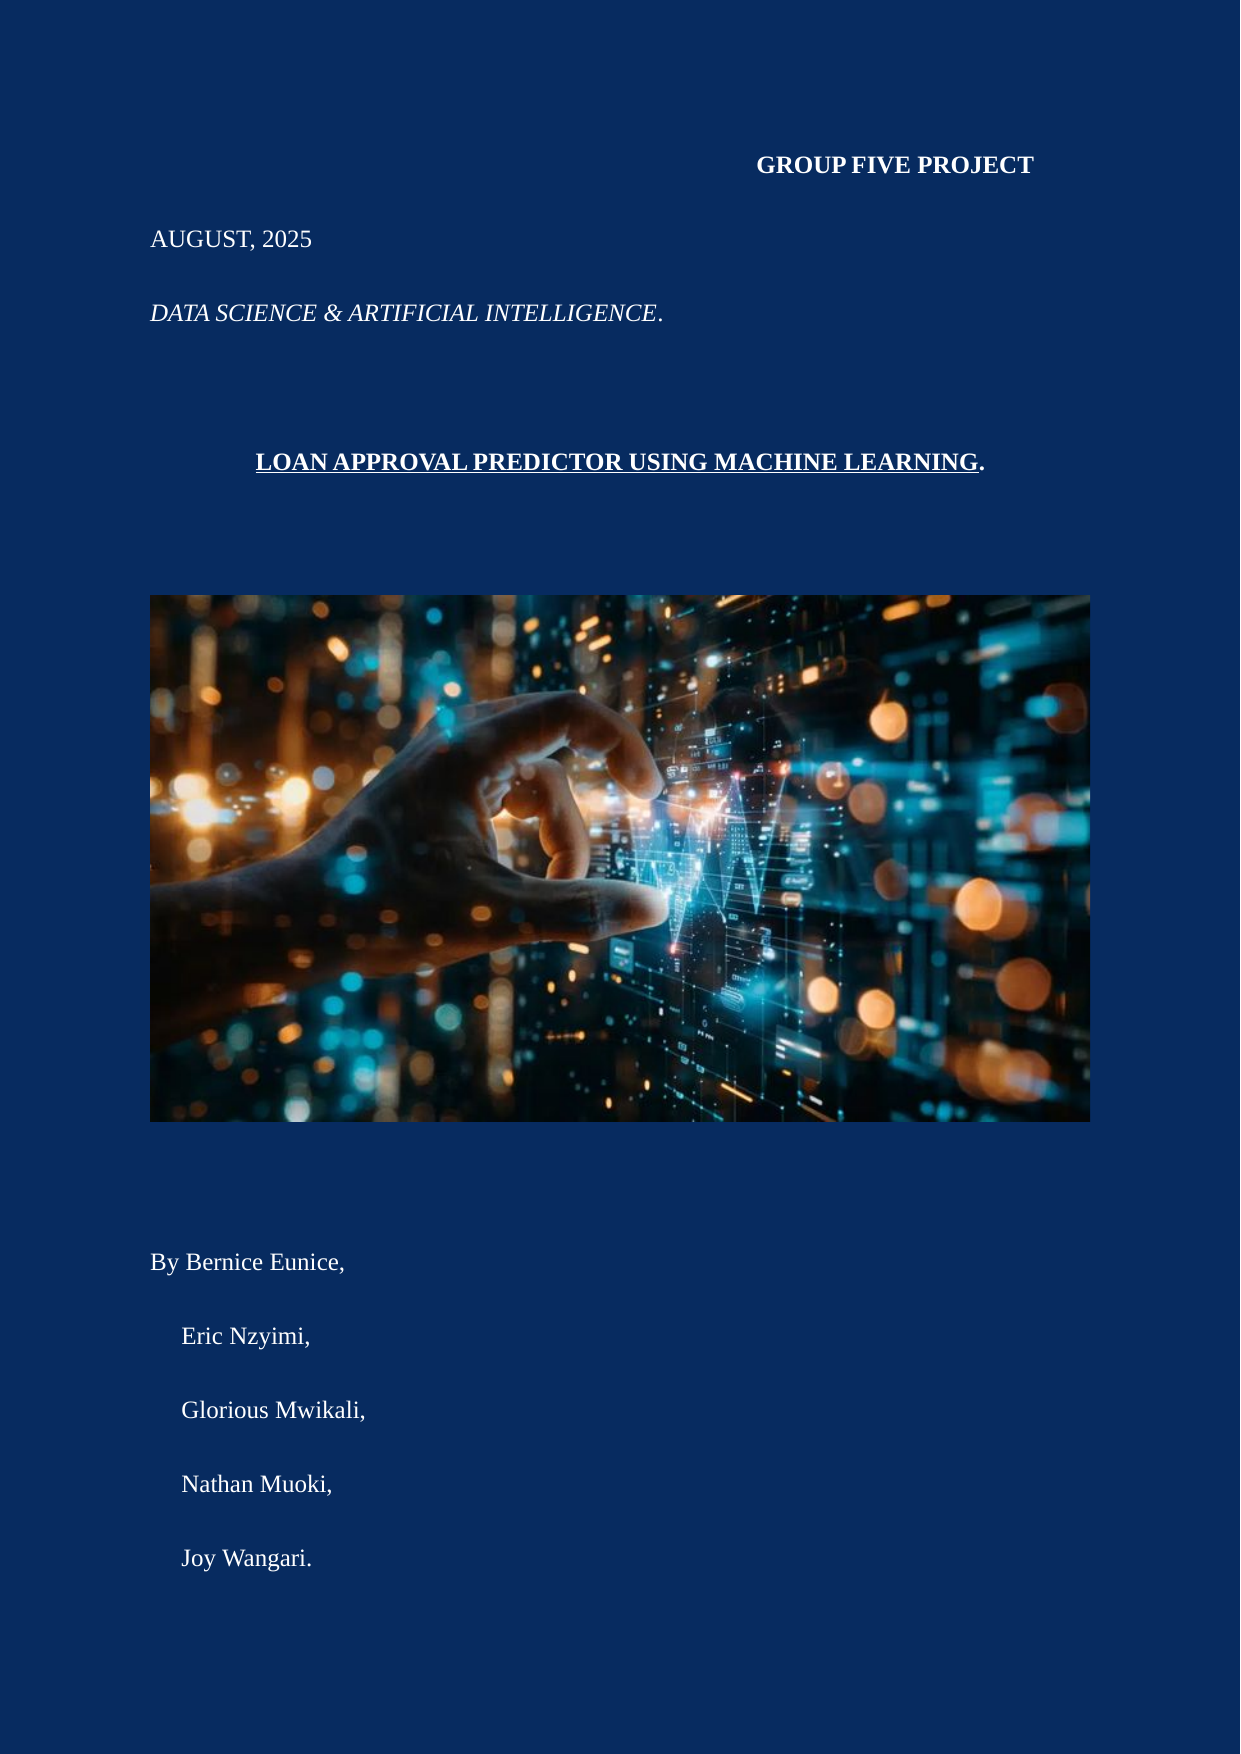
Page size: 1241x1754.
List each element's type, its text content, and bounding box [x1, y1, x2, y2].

text Eric Nzyimi, [150, 1321, 1090, 1350]
picture [979, 1118, 998, 1122]
text LOAN APPROVAL PREDICTOR USING MACHINE LEARNING. [150, 447, 1090, 475]
text AUGUST, 2025 [150, 224, 1090, 253]
text Nathan Muoki, [150, 1469, 1090, 1498]
text DATA SCIENCE & ARTIFICIAL INTELLIGENCE. [150, 298, 1090, 327]
text Glorious Mwikali, [150, 1395, 1090, 1424]
picture [150, 595, 1091, 1122]
picture [427, 609, 436, 618]
text Joy Wangari. [150, 1543, 1090, 1572]
text GROUP FIVE PROJECT [150, 150, 1090, 179]
text By Bernice Eunice, [150, 1247, 1090, 1276]
